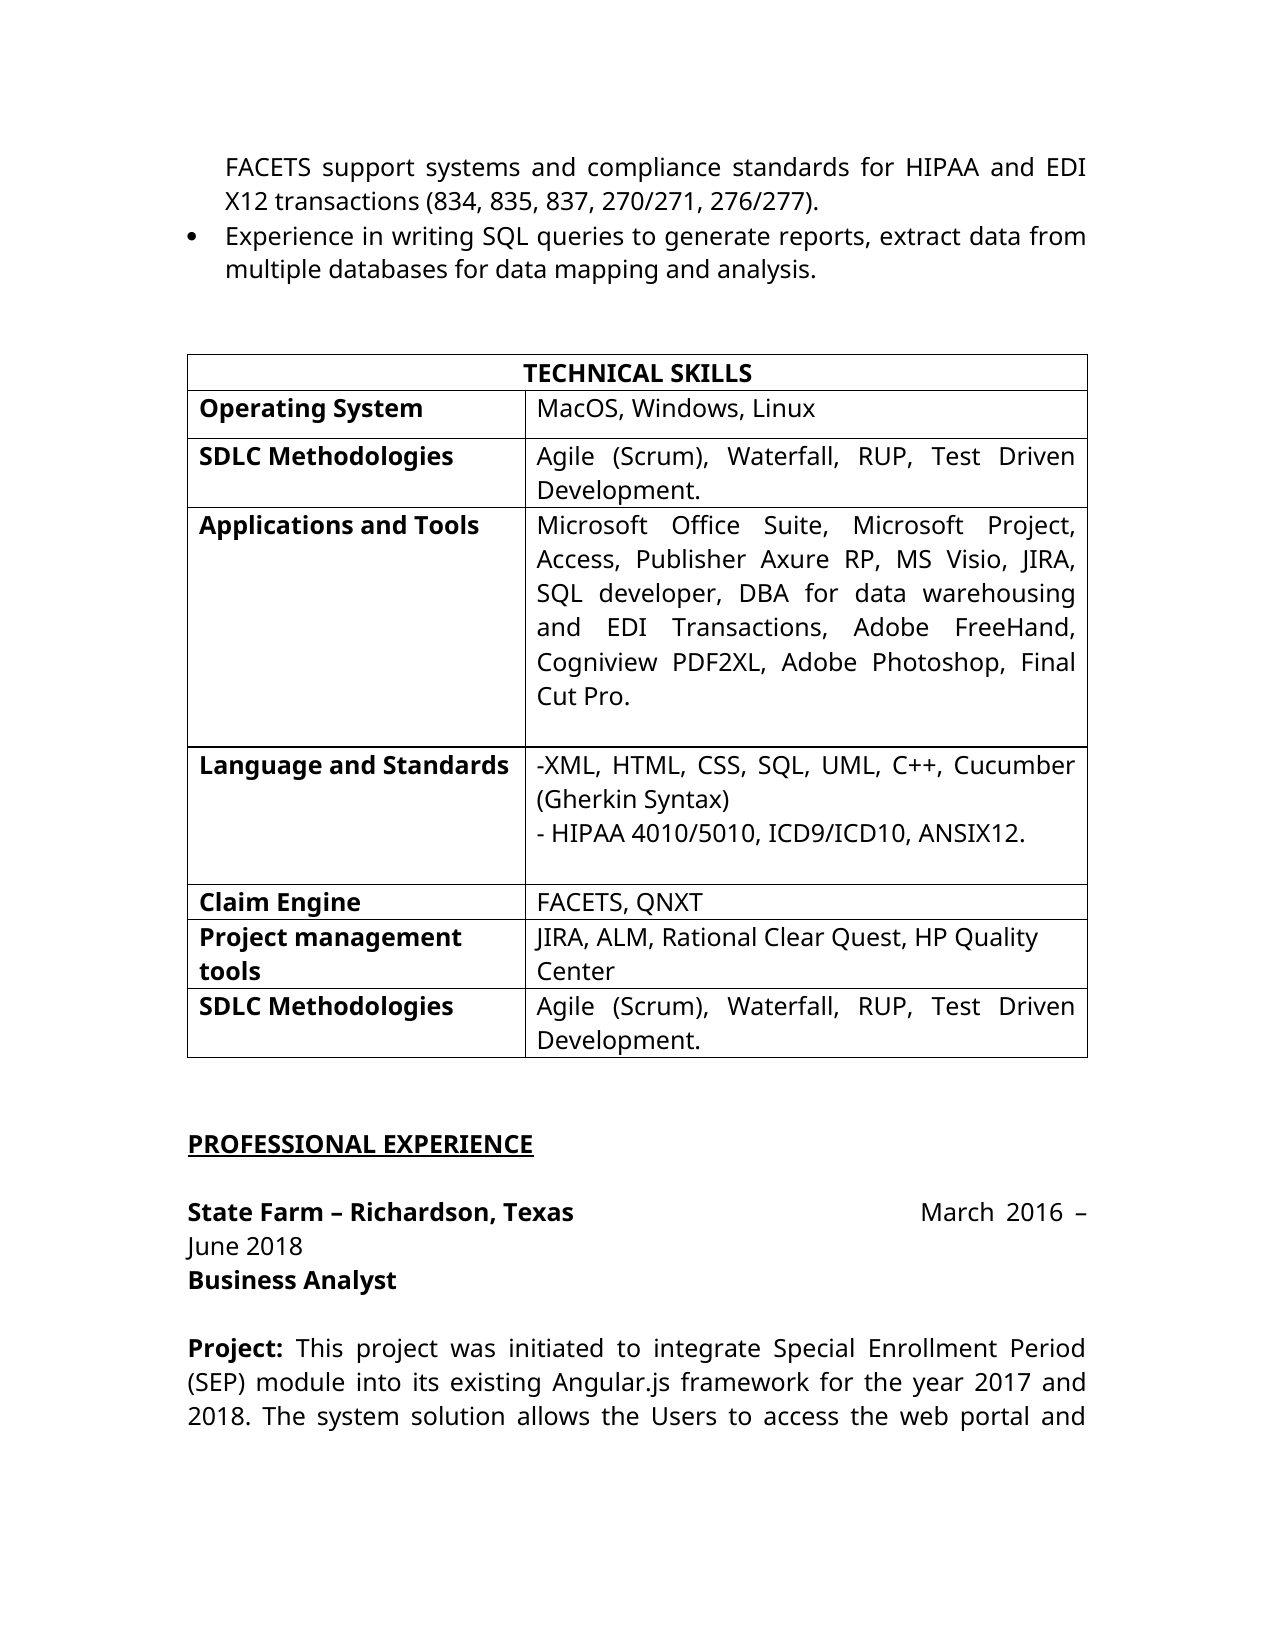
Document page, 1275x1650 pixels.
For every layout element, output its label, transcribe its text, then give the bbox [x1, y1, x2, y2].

table_cell -XML, HTML, CSS, SQL, UML, C++, Cucumber (Gherkin Syntax) - HIPAA 4010/5010, ICD9/ICD10, ANSIX12. [526, 748, 1087, 884]
table_cell Project management tools [188, 920, 525, 988]
table_cell Agile (Scrum), Waterfall, RUP, Test Driven Development. [526, 989, 1087, 1057]
list Experience in writing SQL queries to generate reports, extract data from multiple databases for data mapping and analysis. [187, 218, 1087, 286]
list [187, 150, 1087, 218]
table_cell Applications and Tools [188, 508, 525, 746]
table_cell JIRA, ALM, Rational Clear Quest, HP Quality Center [526, 920, 1087, 988]
table_cell SDLC Methodologies [188, 989, 525, 1057]
table_cell Language and Standards [188, 748, 525, 884]
table_cell Claim Engine [188, 885, 525, 919]
table_cell FACETS, QNXT [526, 885, 1087, 919]
table_cell SDLC Methodologies [188, 439, 525, 507]
text Business Analyst [187, 1262, 1087, 1297]
text State Farm – Richardson, Texas March 2016 – June 2018 [187, 1194, 1087, 1262]
table_cell MacOS, Windows, Linux [526, 391, 1087, 438]
table_header TECHNICAL SKILLS [188, 355, 1087, 389]
table_cell Microsoft Office Suite, Microsoft Project, Access, Publisher Axure RP, MS Visio, JIRA, SQL developer, DBA for data warehousing and EDI Transactions, Adobe FreeHand, Cogniview PDF2XL, Adobe Photoshop, Final Cut Pro. [526, 508, 1087, 746]
table_cell Agile (Scrum), Waterfall, RUP, Test Driven Development. [526, 439, 1087, 507]
table_cell Operating System [188, 391, 525, 438]
text PROFESSIONAL EXPERIENCE [187, 1126, 1087, 1160]
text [187, 1331, 1087, 1433]
